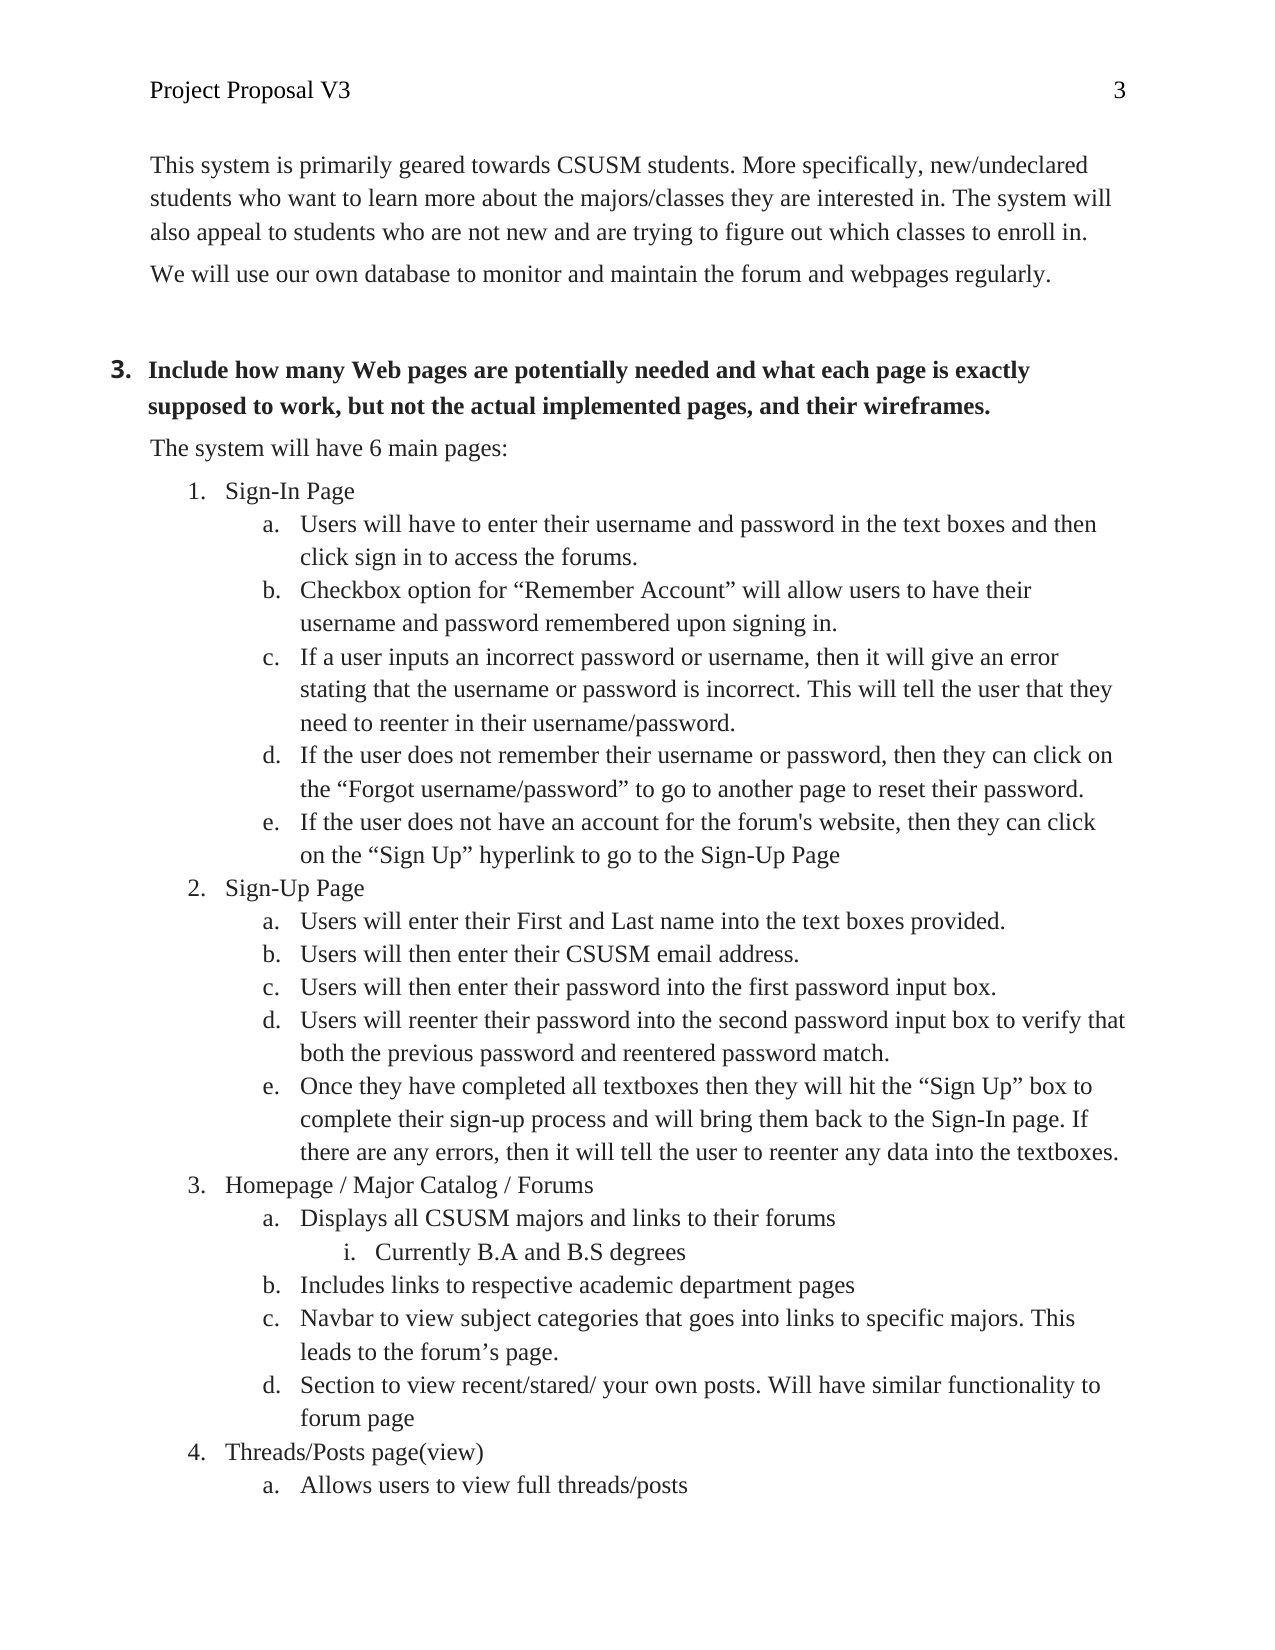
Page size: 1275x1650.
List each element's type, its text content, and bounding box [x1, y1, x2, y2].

list Navbar to view subject categories that goes into links to specific majors. This leads to the forum’s page. [262, 1303, 1127, 1365]
text The system will have 6 main pages: [150, 433, 1127, 462]
list Users will reenter their password into the second password input box to verify that both the previous password and reentered password match. [262, 1005, 1127, 1067]
list Sign-In Page [187, 476, 1127, 505]
text We will use our own database to monitor and maintain the forum and webpages regularly. [150, 259, 1127, 288]
list Users will enter their First and Last name into the text boxes provided. [262, 906, 1127, 934]
list Includes links to respective academic department pages [262, 1270, 1127, 1299]
list Users will then enter their CSUSM email address. [262, 939, 1127, 967]
list If the user does not remember their username or password, then they can click on the “Forgot username/password” to go to another page to reset their password. [262, 741, 1127, 802]
list Currently B.A and B.S degrees [356, 1237, 1127, 1265]
list If a user inputs an incorrect password or username, then it will give an error stating that the username or password is incorrect. This will tell the user that they need to reenter in their username/password. [262, 642, 1127, 736]
list If the user does not have an account for the forum's website, then they can click on the “Sign Up” hyperlink to go to the Sign-Up Page [262, 807, 1127, 868]
list Threads/Posts page(view) [187, 1437, 1127, 1465]
list Section to view recent/stared/ your own posts. Will have similar functionality to forum page [262, 1370, 1127, 1432]
list Checkbox option for “Remember Account” will allow users to have their username and password remembered upon signing in. [262, 576, 1127, 637]
list Allows users to view full threads/posts [262, 1470, 1127, 1499]
list Homepage / Major Catalog / Forums [187, 1170, 1127, 1199]
list Sign-Up Page [187, 873, 1127, 901]
list Users will then enter their password into the first password input box. [262, 972, 1127, 1001]
list Displays all CSUSM majors and links to their forums [262, 1203, 1127, 1232]
list Once they have completed all textboxes then they will hit the “Sign Up” box to complete their sign-up process and will bring them back to the Sign-In page. If there are any errors, then it will tell the user to reenter any data into the textboxes. [262, 1071, 1127, 1166]
list Include how many Web pages are potentially needed and what each page is exactly supposed to work, but not the actual implemented pages, and their wireframes. [110, 352, 1127, 419]
text This system is primarily geared towards CSUSM students. More specifically, new/undeclared students who want to learn more about the majors/classes they are interested in. The system will also appeal to students who are not new and are trying to figure out which classes to enroll in. [150, 150, 1127, 245]
list Users will have to enter their username and password in the text boxes and then click sign in to access the forums. [262, 509, 1127, 571]
